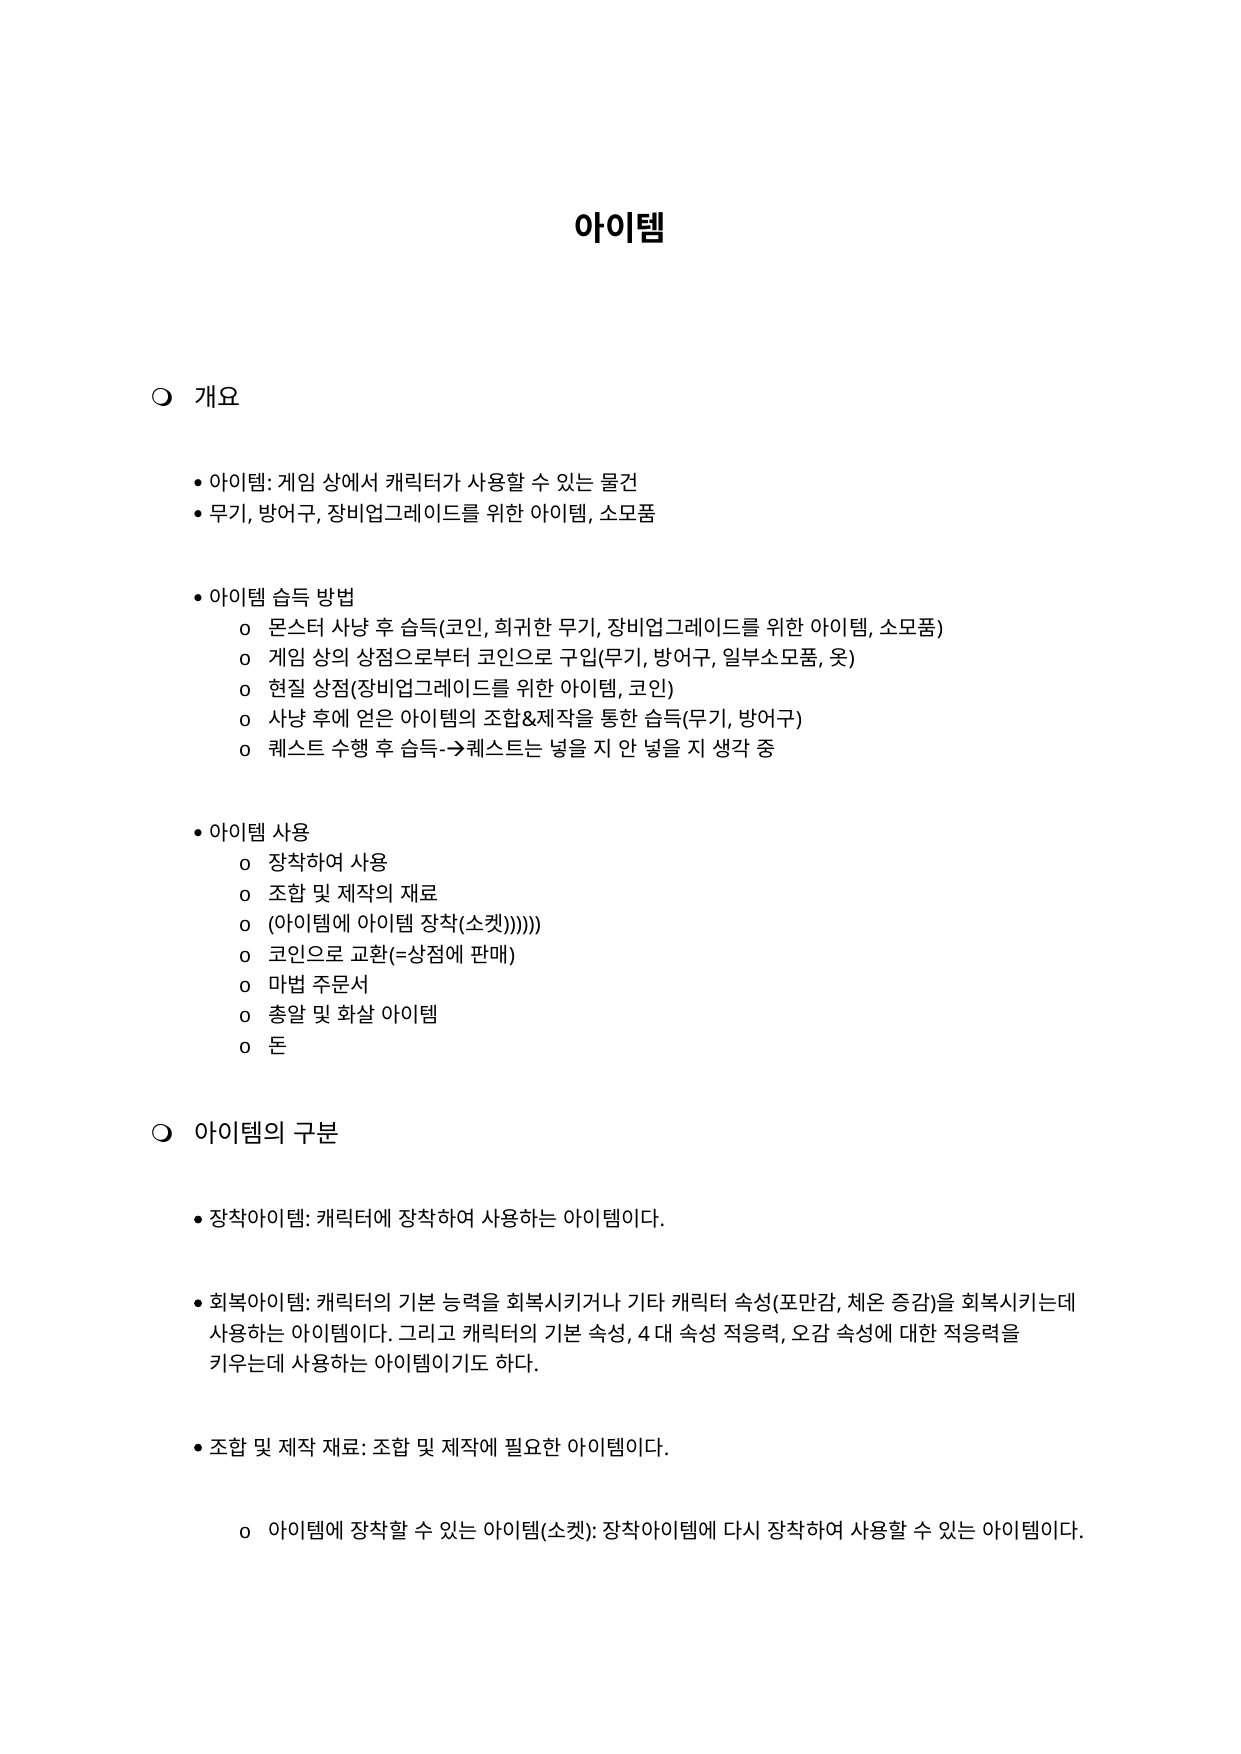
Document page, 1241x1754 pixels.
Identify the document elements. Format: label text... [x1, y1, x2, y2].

text 아이템의 구분 [150, 1113, 1090, 1149]
text 장착아이템: 캐릭터에 장착하여 사용하는 아이템이다. [194, 1203, 1090, 1233]
text 아이템 습득 방법 [194, 581, 1090, 611]
text 돈 [239, 1029, 1090, 1059]
text (아이템에 아이템 장착(소켓)))))) [239, 907, 1090, 938]
text 개요 [150, 377, 1090, 413]
title 아이템 [150, 202, 1090, 250]
text 코인으로 교환(=상점에 판매) [239, 938, 1090, 968]
text 조합 및 제작 재료: 조합 및 제작에 필요한 아이템이다. [194, 1431, 1090, 1461]
text 장착하여 사용 [239, 847, 1090, 877]
text 게임 상의 상점으로부터 코인으로 구입(무기, 방어구, 일부소모품, 옷) [239, 641, 1090, 672]
text 아이템: 게임 상에서 캐릭터가 사용할 수 있는 물건 [194, 467, 1090, 497]
text 현질 상점(장비업그레이드를 위한 아이템, 코인) [239, 672, 1090, 702]
text 회복아이템: 캐릭터의 기본 능력을 회복시키거나 기타 캐릭터 속성(포만감, 체온 증감)을 회복시키는데 사용하는 아이템이다. 그리고 캐릭터의 기본 속성, 4대 속성 적응력, 오감 속성에 대한 적응력을 키우는데 사용하는 아이템이기도 하다. [194, 1286, 1090, 1377]
text 마법 주문서 [239, 968, 1090, 999]
text 아이템에 장착할 수 있는 아이템(소켓): 장착아이템에 다시 장착하여 사용할 수 있는 아이템이다. [239, 1514, 1090, 1545]
text 총알 및 화살 아이템 [239, 999, 1090, 1029]
text 조합 및 제작의 재료 [239, 877, 1090, 907]
text 무기, 방어구, 장비업그레이드를 위한 아이템, 소모품 [194, 497, 1090, 527]
text 아이템 사용 [194, 816, 1090, 847]
text 사냥 후에 얻은 아이템의 조합&제작을 통한 습득(무기, 방어구) [239, 702, 1090, 733]
text 퀘스트 수행 후 습득-퀘스트는 넣을 지 안 넣을 지 생각 중 [239, 733, 1090, 763]
text 몬스터 사냥 후 습득(코인, 희귀한 무기, 장비업그레이드를 위한 아이템, 소모품) [239, 611, 1090, 641]
